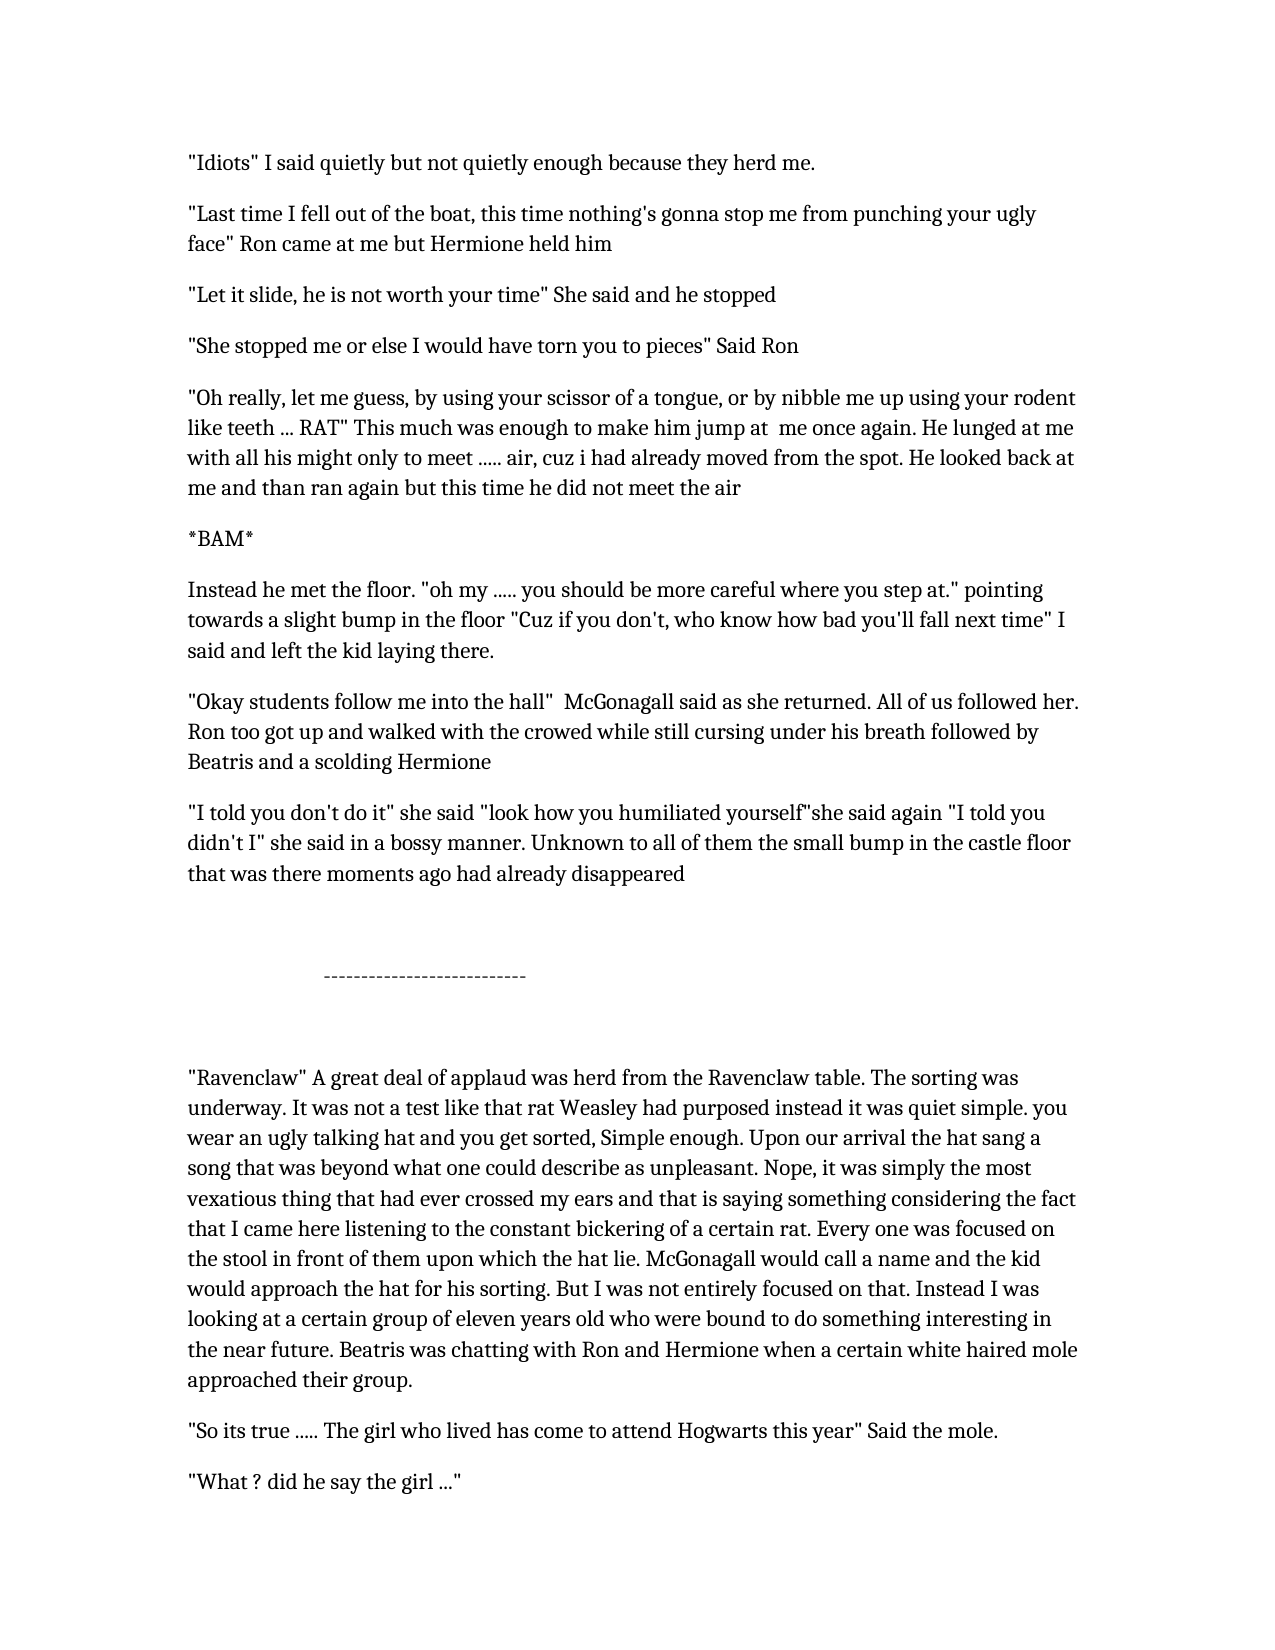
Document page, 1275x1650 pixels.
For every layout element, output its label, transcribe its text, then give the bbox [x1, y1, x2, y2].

text "Idiots" I said quietly but not quietly enough because they herd me. [187, 150, 1087, 176]
text "I told you don't do it" she said "look how you humiliated yourself"she said again "I told you didn't I" she said in a bossy manner. Unknown to all of them the small bump in the castle floor that was there moments ago had already disappeared [187, 800, 1087, 887]
text "Okay students follow me into the hall" McGonagall said as she returned. All of us followed her. Ron too got up and walked with the crowed while still cursing under his breath followed by Beatris and a scolding Hermione [187, 688, 1087, 775]
text "So its true ..... The girl who lived has come to attend Hogwarts this year" Said the mole. [187, 1418, 1087, 1444]
text --------------------------- [187, 962, 1087, 989]
text "Oh really, let me guess, by using your scissor of a tongue, or by nibble me up using your rodent like teeth ... RAT" This much was enough to make him jump at me once again. He lunged at me with all his might only to meet ..... air, cuz i had already moved from the spot. He looked back at me and than ran again but this time he did not meet the air [187, 384, 1087, 501]
text Instead he met the floor. "oh my ..... you should be more careful where you step at." pointing towards a slight bump in the floor "Cuz if you don't, who know how bad you'll fall next time" I said and left the kid laying there. [187, 577, 1087, 664]
text *BAM* [187, 526, 1087, 552]
text "Last time I fell out of the boat, this time nothing's gonna stop me from punching your ugly face" Ron came at me but Hermione held him [187, 201, 1087, 258]
text "What ? did he say the girl ..." [187, 1469, 1087, 1495]
text "Let it slide, he is not worth your time" She said and he stopped [187, 282, 1087, 309]
text "Ravenclaw" A great deal of applaud was herd from the Ravenclaw table. The sorting was underway. It was not a test like that rat Weasley had purposed instead it was quiet simple. you wear an ugly talking hat and you get sorted, Simple enough. Upon our arrival the hat sang a song that was beyond what one could describe as unpleasant. Nope, it was simply the most vexatious thing that had ever crossed my ears and that is saying something considering the fact that I came here listening to the constant bickering of a certain rat. Every one was focused on the stool in front of them upon which the hat lie. McGonagall would call a name and the kid would approach the hat for his sorting. But I was not entirely focused on that. Instead I was looking at a certain group of eleven years old who were bound to do something interesting in the near future. Beatris was chatting with Ron and Hermione when a certain white haired mole approached their group. [187, 1064, 1087, 1393]
text "She stopped me or else I would have torn you to pieces" Said Ron [187, 333, 1087, 360]
